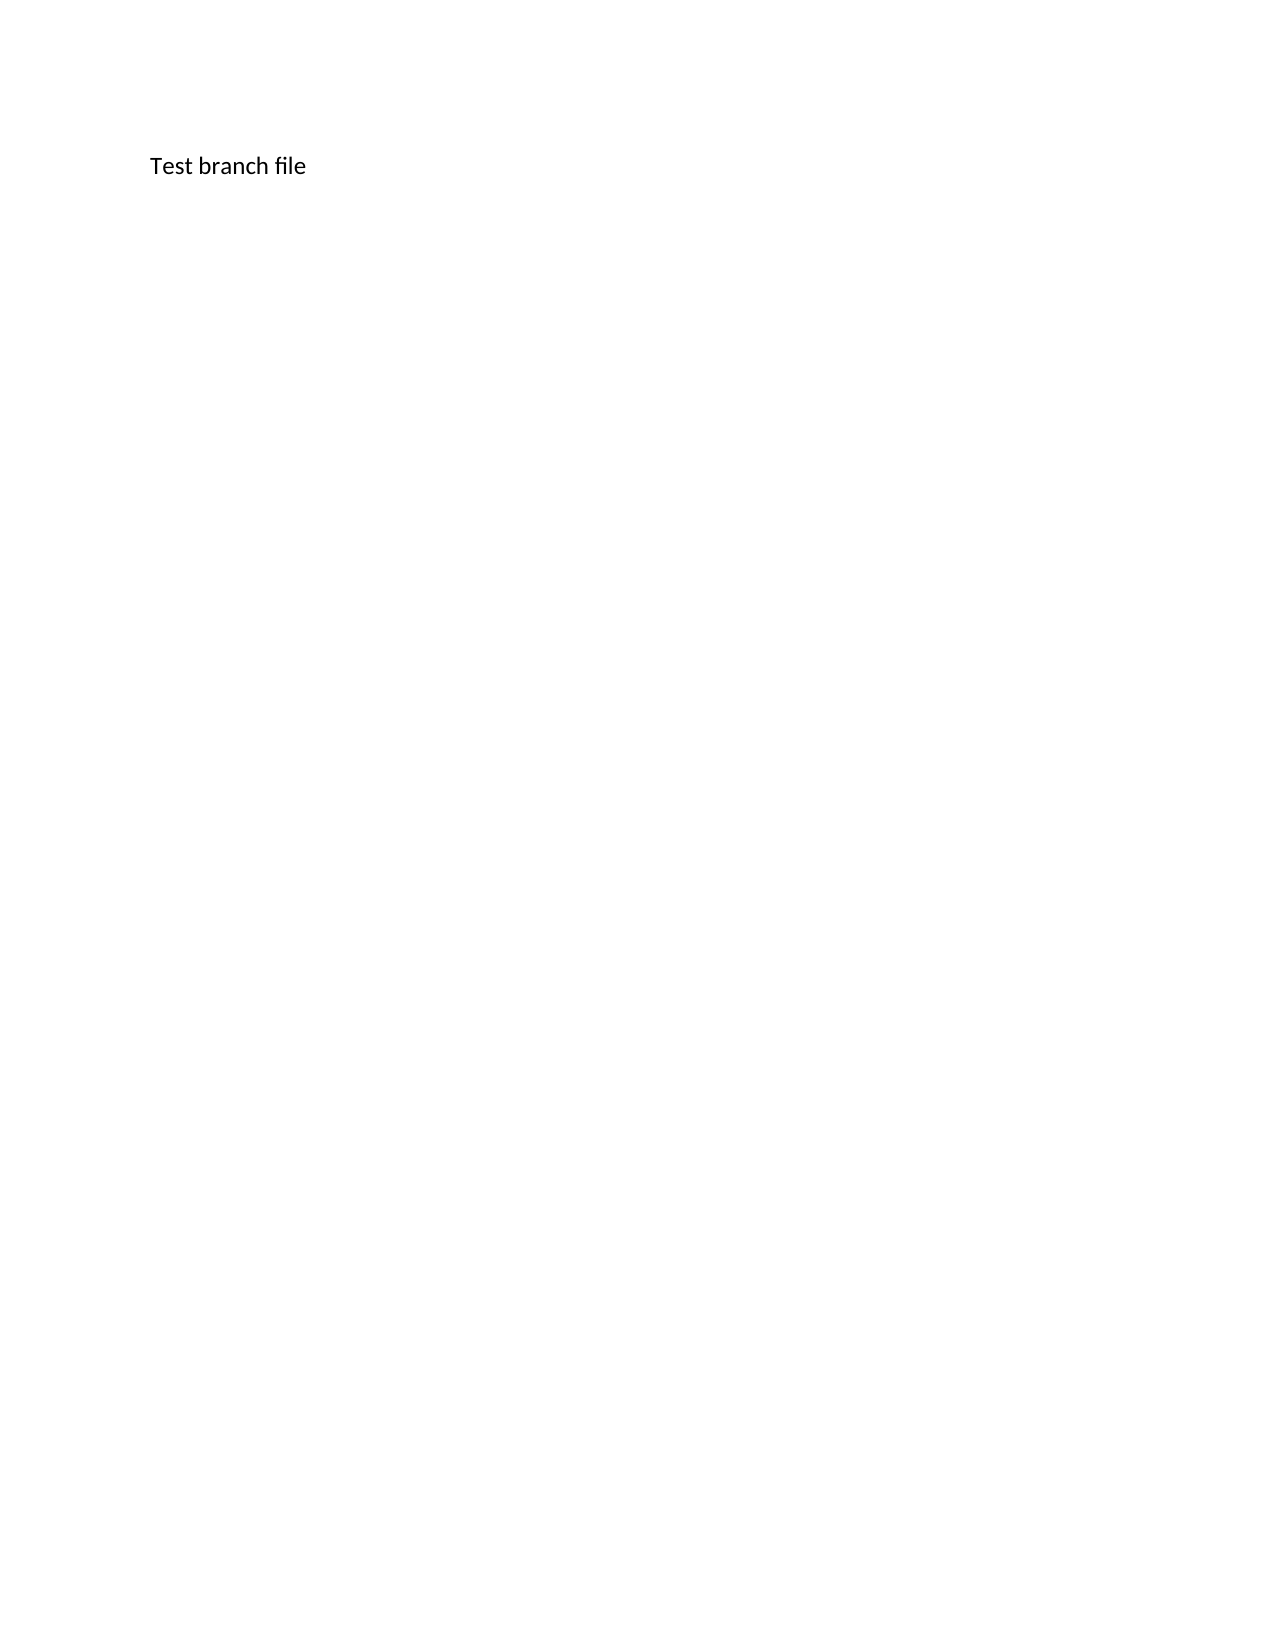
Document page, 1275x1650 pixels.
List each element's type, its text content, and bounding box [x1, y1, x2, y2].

text Test branch file [150, 150, 1125, 181]
